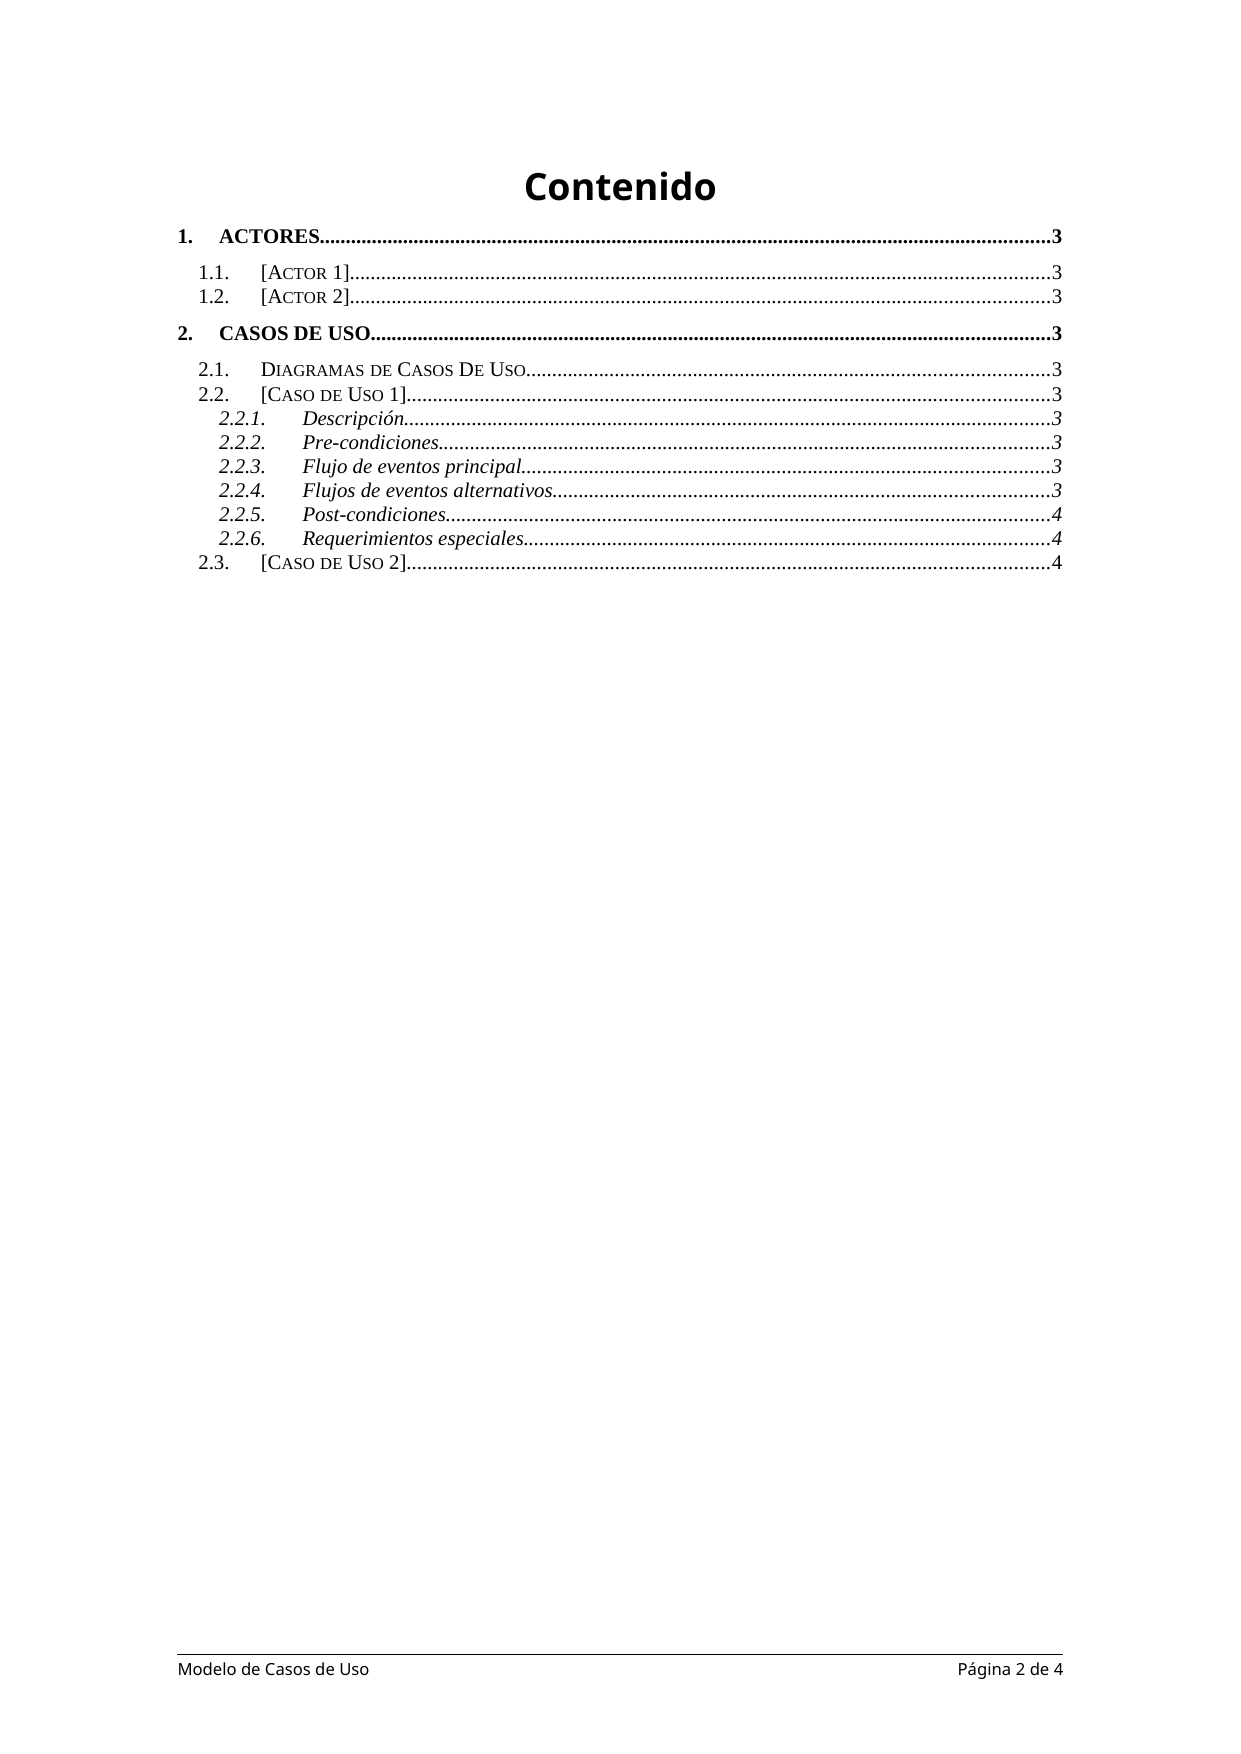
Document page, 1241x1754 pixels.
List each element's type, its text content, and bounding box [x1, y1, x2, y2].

text 2.2. [Caso de Uso 1] 3 [198, 381, 1063, 406]
text 2. Casos de Uso 3 [177, 321, 1063, 345]
text 2.2.1. Descripción 3 [219, 406, 1063, 429]
text 2.2.2. Pre-condiciones 3 [219, 429, 1063, 454]
text 2.2.3. Flujo de eventos principal 3 [219, 454, 1063, 478]
text Contenido [177, 160, 1063, 211]
text 2.3. [Caso de Uso 2] 4 [198, 550, 1063, 574]
text 2.2.5. Post-condiciones 4 [219, 502, 1063, 526]
text 2.2.6. Requerimientos especiales 4 [219, 526, 1063, 550]
text 1.2. [Actor 2] 3 [198, 284, 1063, 308]
text 1. Actores 3 [177, 224, 1063, 248]
text 2.2.4. Flujos de eventos alternativos 3 [219, 478, 1063, 502]
text 2.1. Diagramas de Casos De Uso 3 [198, 357, 1063, 381]
text 1.1. [Actor 1] 3 [198, 260, 1063, 284]
